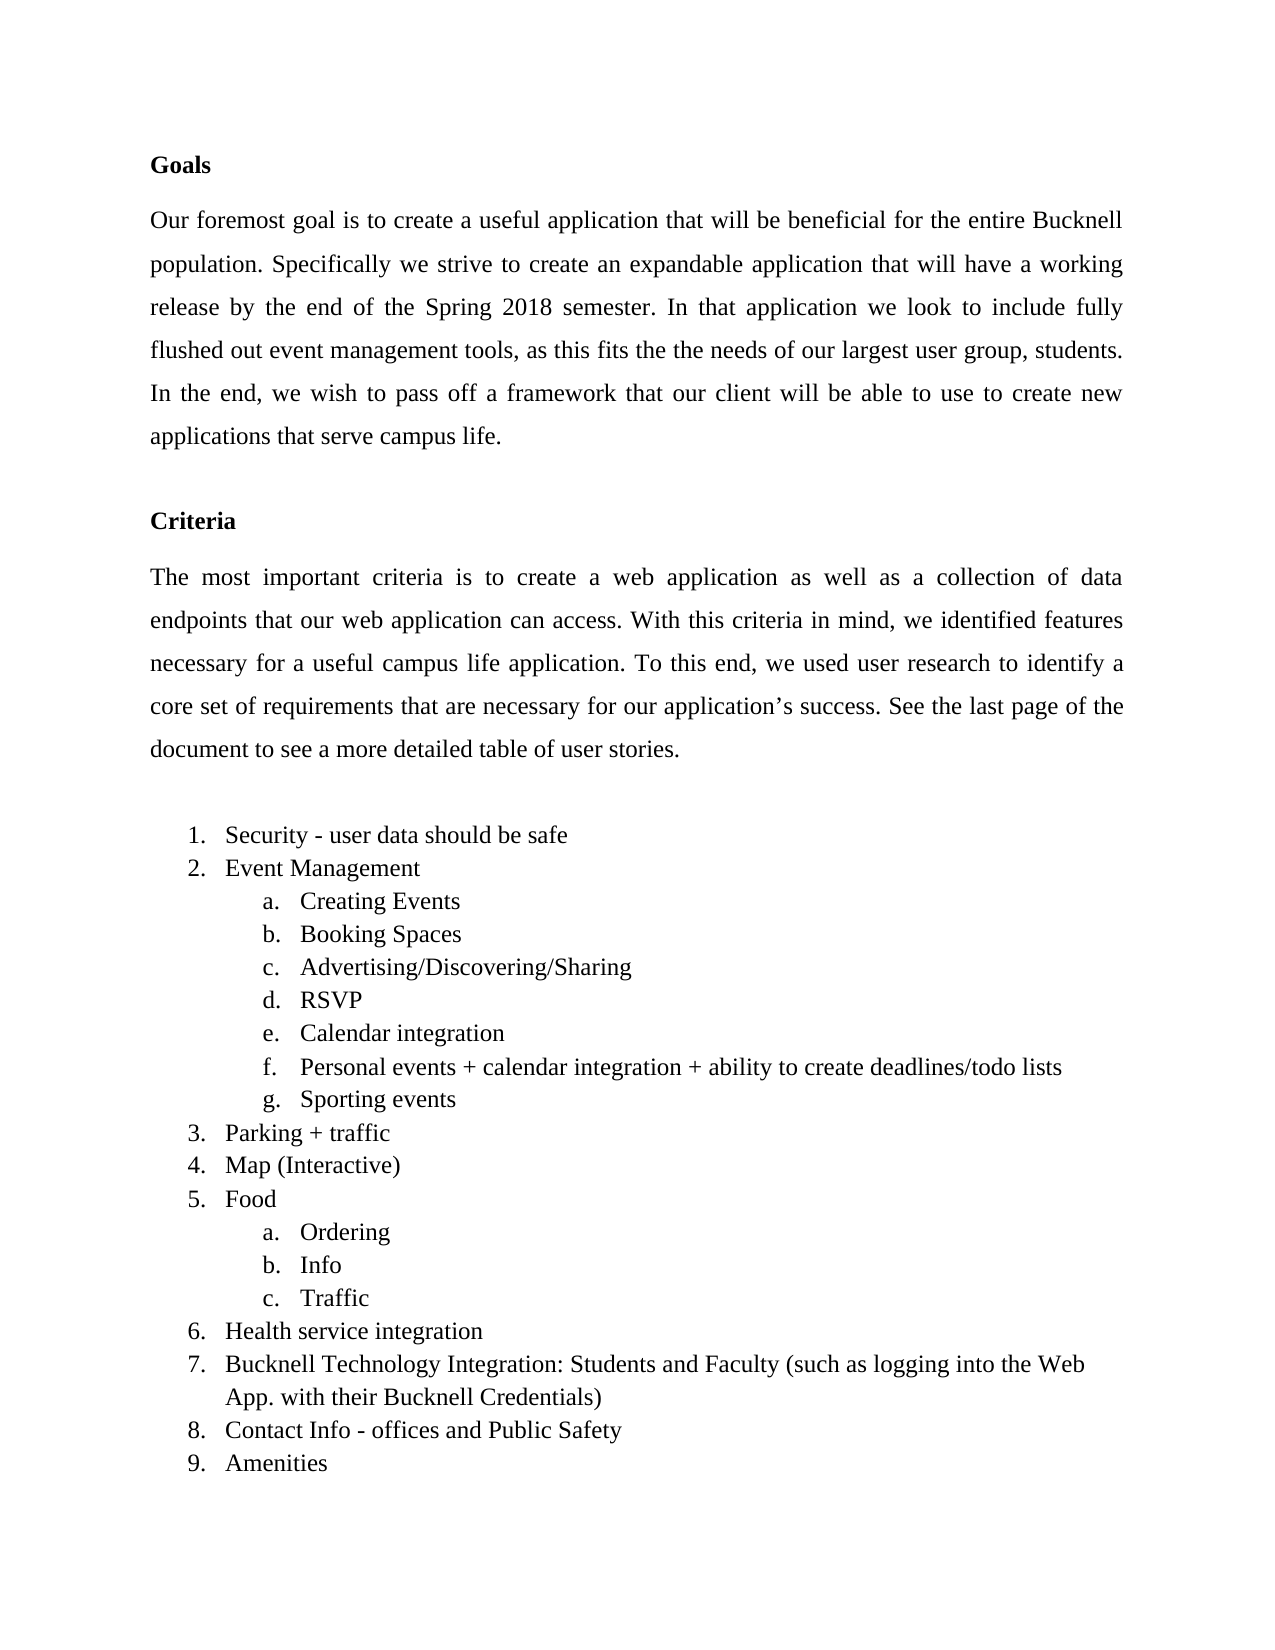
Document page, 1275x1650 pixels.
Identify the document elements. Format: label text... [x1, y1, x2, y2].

list Event Management [187, 853, 1125, 882]
list Calendar integration [262, 1018, 1125, 1047]
list Contact Info - offices and Public Safety [187, 1415, 1125, 1443]
text Our foremost goal is to create a useful application that will be beneficial for the entire Bucknell population. Specifically we strive to create an expandable application that will have a working release by the end of the Spring 2018 semester. In that application we look to include fully flushed out event management tools, as this fits the the needs of our largest user group, students. In the end, we wish to pass off a framework that our client will be able to use to create new applications that serve campus life. [150, 206, 1125, 450]
list Amenities [187, 1448, 1125, 1477]
list Parking + traffic [187, 1118, 1125, 1146]
list Creating Events [262, 886, 1125, 915]
list Food [187, 1184, 1125, 1212]
list RSVP [262, 986, 1125, 1014]
list Health service integration [187, 1316, 1125, 1344]
subtitle Goals [150, 150, 1125, 179]
text The most important criteria is to create a web application as well as a collection of data endpoints that our web application can access. With this criteria in mind, we identified features necessary for a useful campus life application. To this end, we used user research to identify a core set of requirements that are necessary for our application’s success. See the last page of the document to see a more detailed table of user stories. [150, 562, 1125, 763]
list Booking Spaces [262, 919, 1125, 948]
list Security - user data should be safe [187, 820, 1125, 849]
list Ordering [262, 1217, 1125, 1245]
list Traffic [262, 1283, 1125, 1311]
list Personal events + calendar integration + ability to create deadlines/todo lists [262, 1052, 1125, 1080]
list Bucknell Technology Integration: Students and Faculty (such as logging into the Web App. with their Bucknell Credentials) [187, 1349, 1125, 1411]
list Info [262, 1250, 1125, 1278]
list Map (Interactive) [187, 1151, 1125, 1179]
list Advertising/Discovering/Sharing [262, 952, 1125, 981]
list Sporting events [262, 1084, 1125, 1113]
subtitle Criteria [150, 506, 1125, 535]
